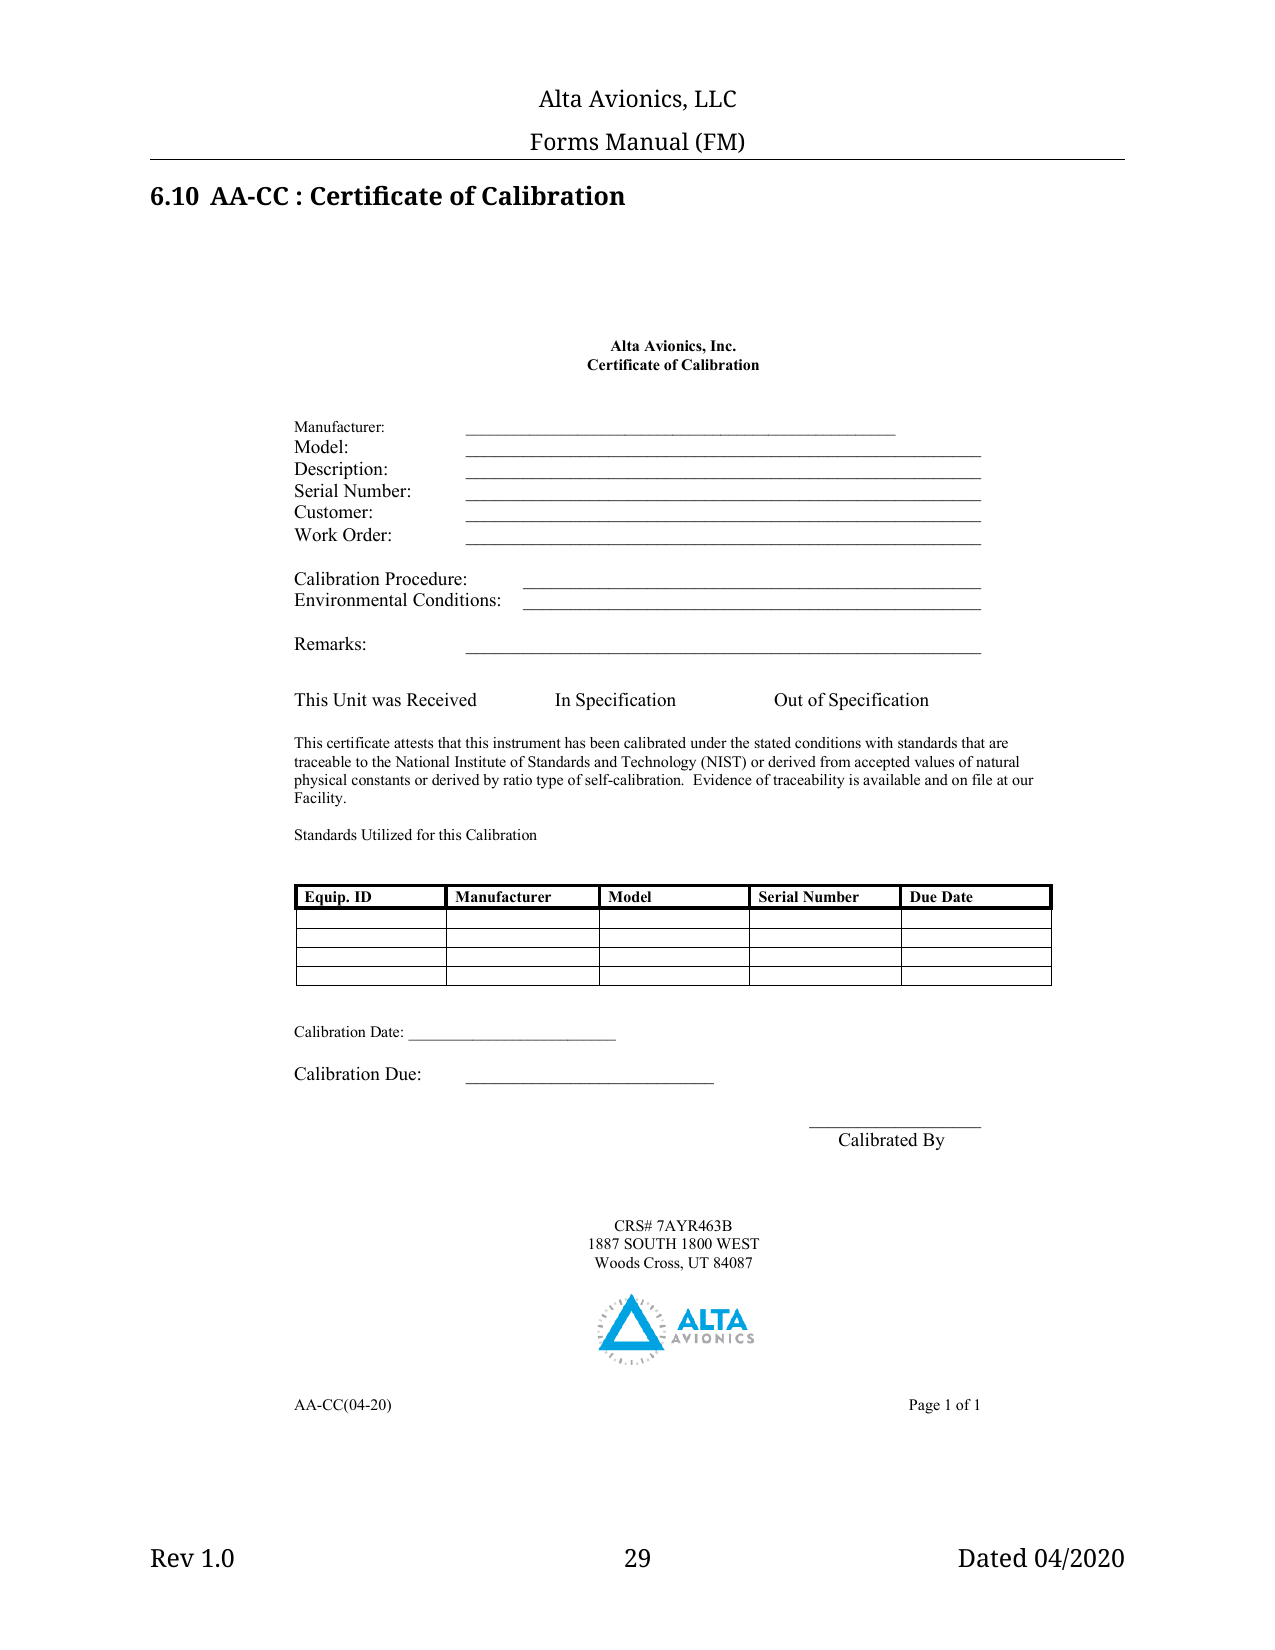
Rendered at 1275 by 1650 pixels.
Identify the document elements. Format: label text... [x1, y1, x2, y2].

subtitle AA-CC : Certificate of Calibration [150, 179, 1125, 213]
